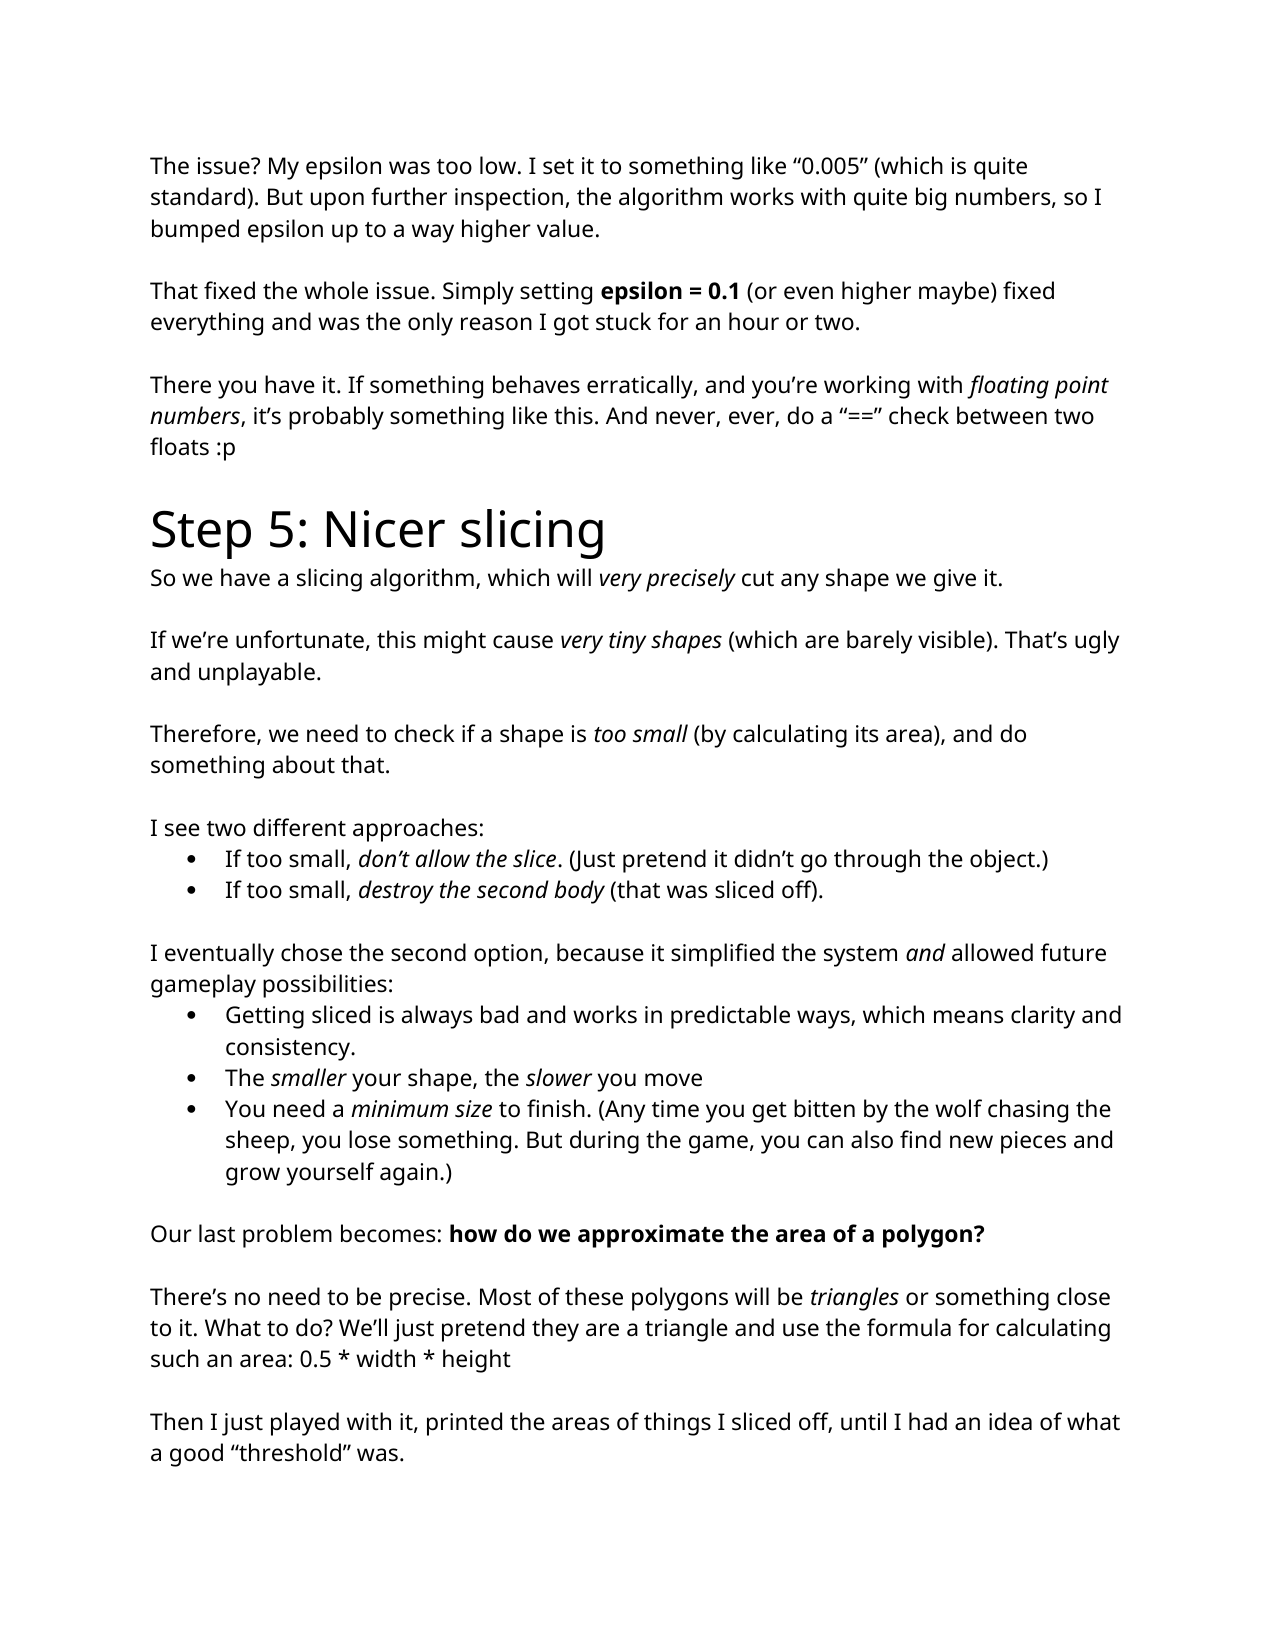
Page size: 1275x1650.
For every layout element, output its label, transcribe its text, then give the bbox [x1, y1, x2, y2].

subtitle Step 5: Nicer slicing [150, 494, 1125, 562]
list If too small, don’t allow the slice. (Just pretend it didn’t go through the object.) [187, 843, 1125, 874]
text I see two different approaches: [150, 812, 1125, 843]
text I eventually chose the second option, because it simplified the system and allowed future gameplay possibilities: [150, 937, 1125, 999]
text There you have it. If something behaves erratically, and you’re working with floating point numbers, it’s probably something like this. And never, ever, do a “==” check between two floats :p [150, 369, 1125, 462]
list You need a minimum size to finish. (Any time you get bitten by the wolf chasing the sheep, you lose something. But during the game, you can also find new pieces and grow yourself again.) [187, 1093, 1125, 1187]
text Therefore, we need to check if a shape is too small (by calculating its area), and do something about that. [150, 718, 1125, 781]
text Our last problem becomes: how do we approximate the area of a polygon? [150, 1218, 1125, 1249]
text The issue? My epsilon was too low. I set it to something like “0.005” (which is quite standard). But upon further inspection, the algorithm works with quite big numbers, so I bumped epsilon up to a way higher value. [150, 150, 1125, 244]
list Getting sliced is always bad and works in predictable ways, which means clarity and consistency. [187, 999, 1125, 1062]
list If too small, destroy the second body (that was sliced off). [187, 874, 1125, 906]
list The smaller your shape, the slower you move [187, 1062, 1125, 1093]
text That fixed the whole issue. Simply setting epsilon = 0.1 (or even higher maybe) fixed everything and was the only reason I got stuck for an hour or two. [150, 275, 1125, 337]
text If we’re unfortunate, this might cause very tiny shapes (which are barely visible). That’s ugly and unplayable. [150, 624, 1125, 687]
text Then I just played with it, printed the areas of things I sliced off, until I had an idea of what a good “threshold” was. [150, 1406, 1125, 1468]
text There’s no need to be precise. Most of these polygons will be triangles or something close to it. What to do? We’ll just pretend they are a triangle and use the formula for calculating such an area: 0.5 * width * height [150, 1281, 1125, 1374]
text So we have a slicing algorithm, which will very precisely cut any shape we give it. [150, 562, 1125, 593]
